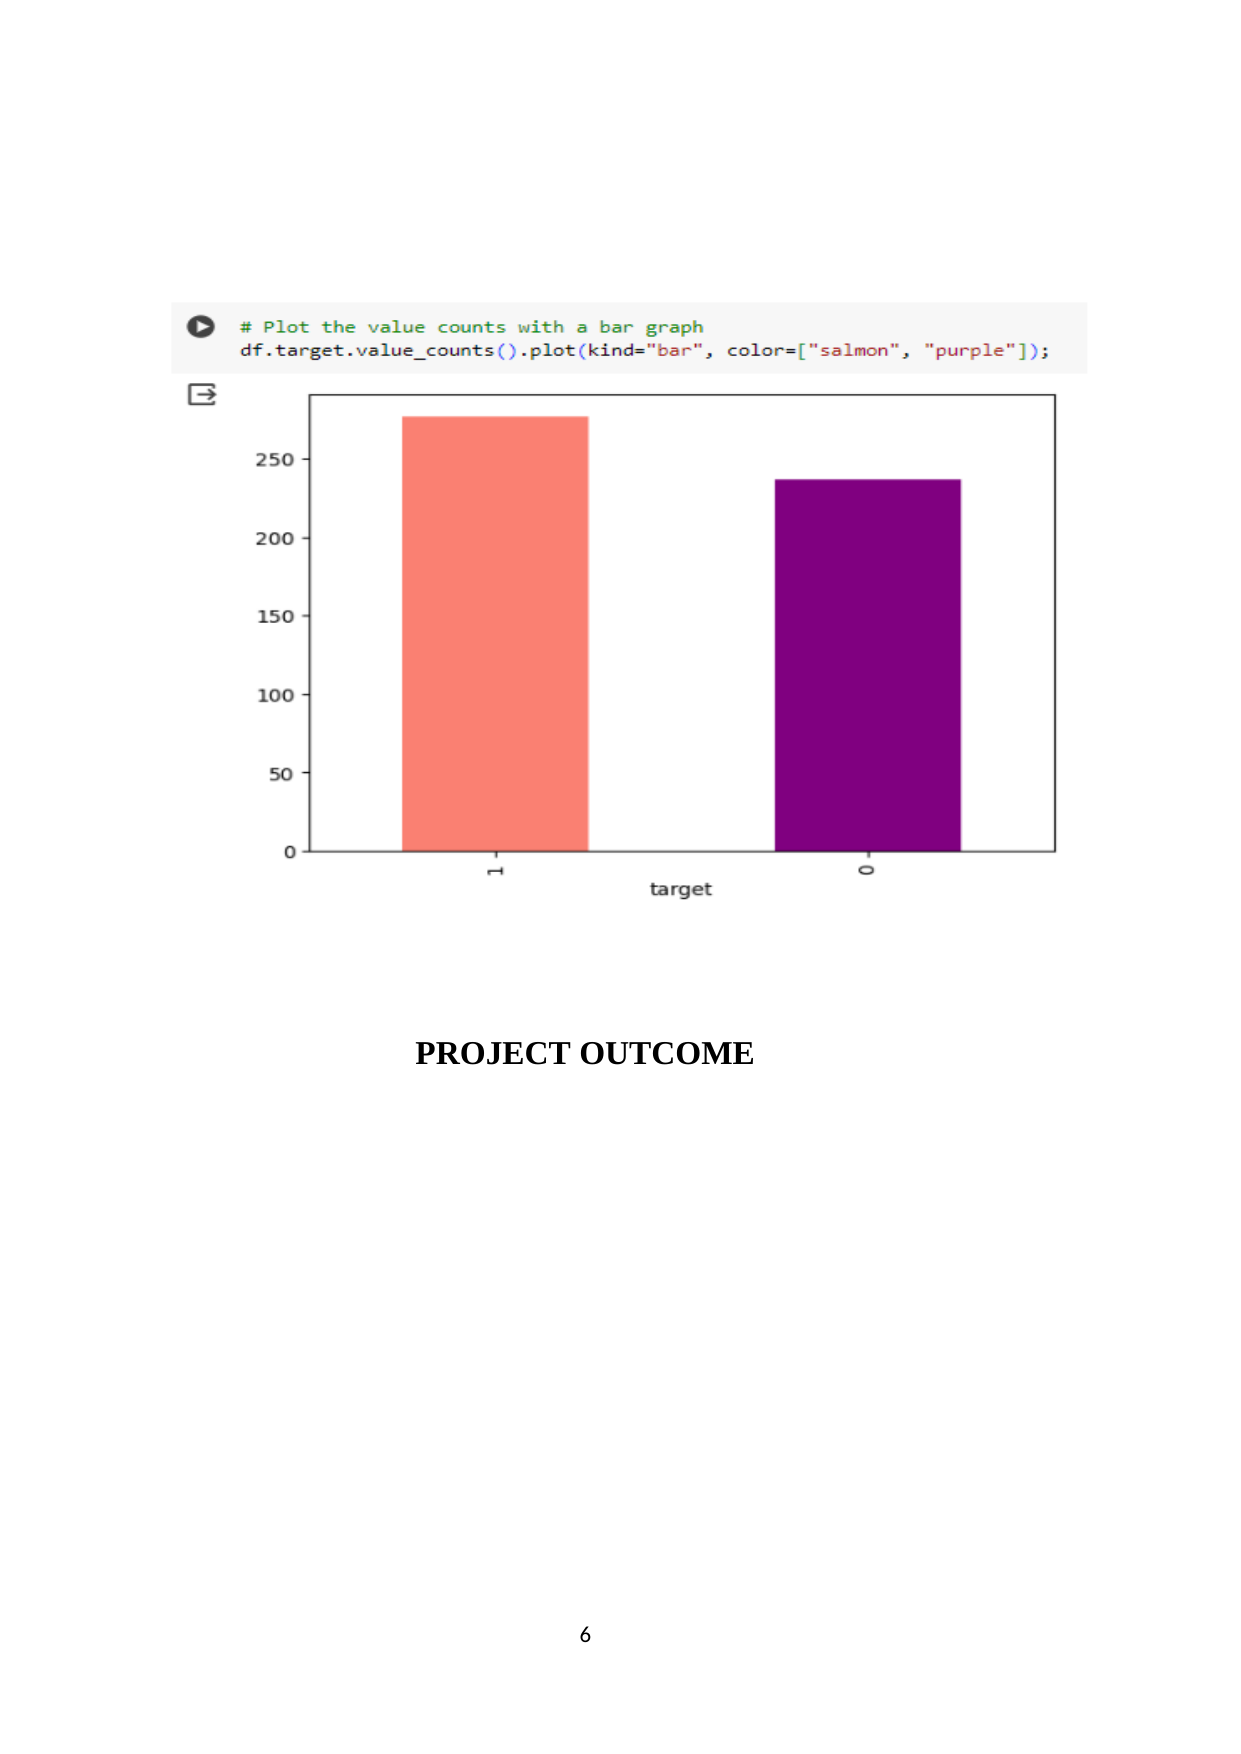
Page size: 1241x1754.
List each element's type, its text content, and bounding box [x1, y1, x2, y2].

text PROJECT OUTCOME [150, 1033, 1020, 1072]
picture [150, 278, 1088, 924]
